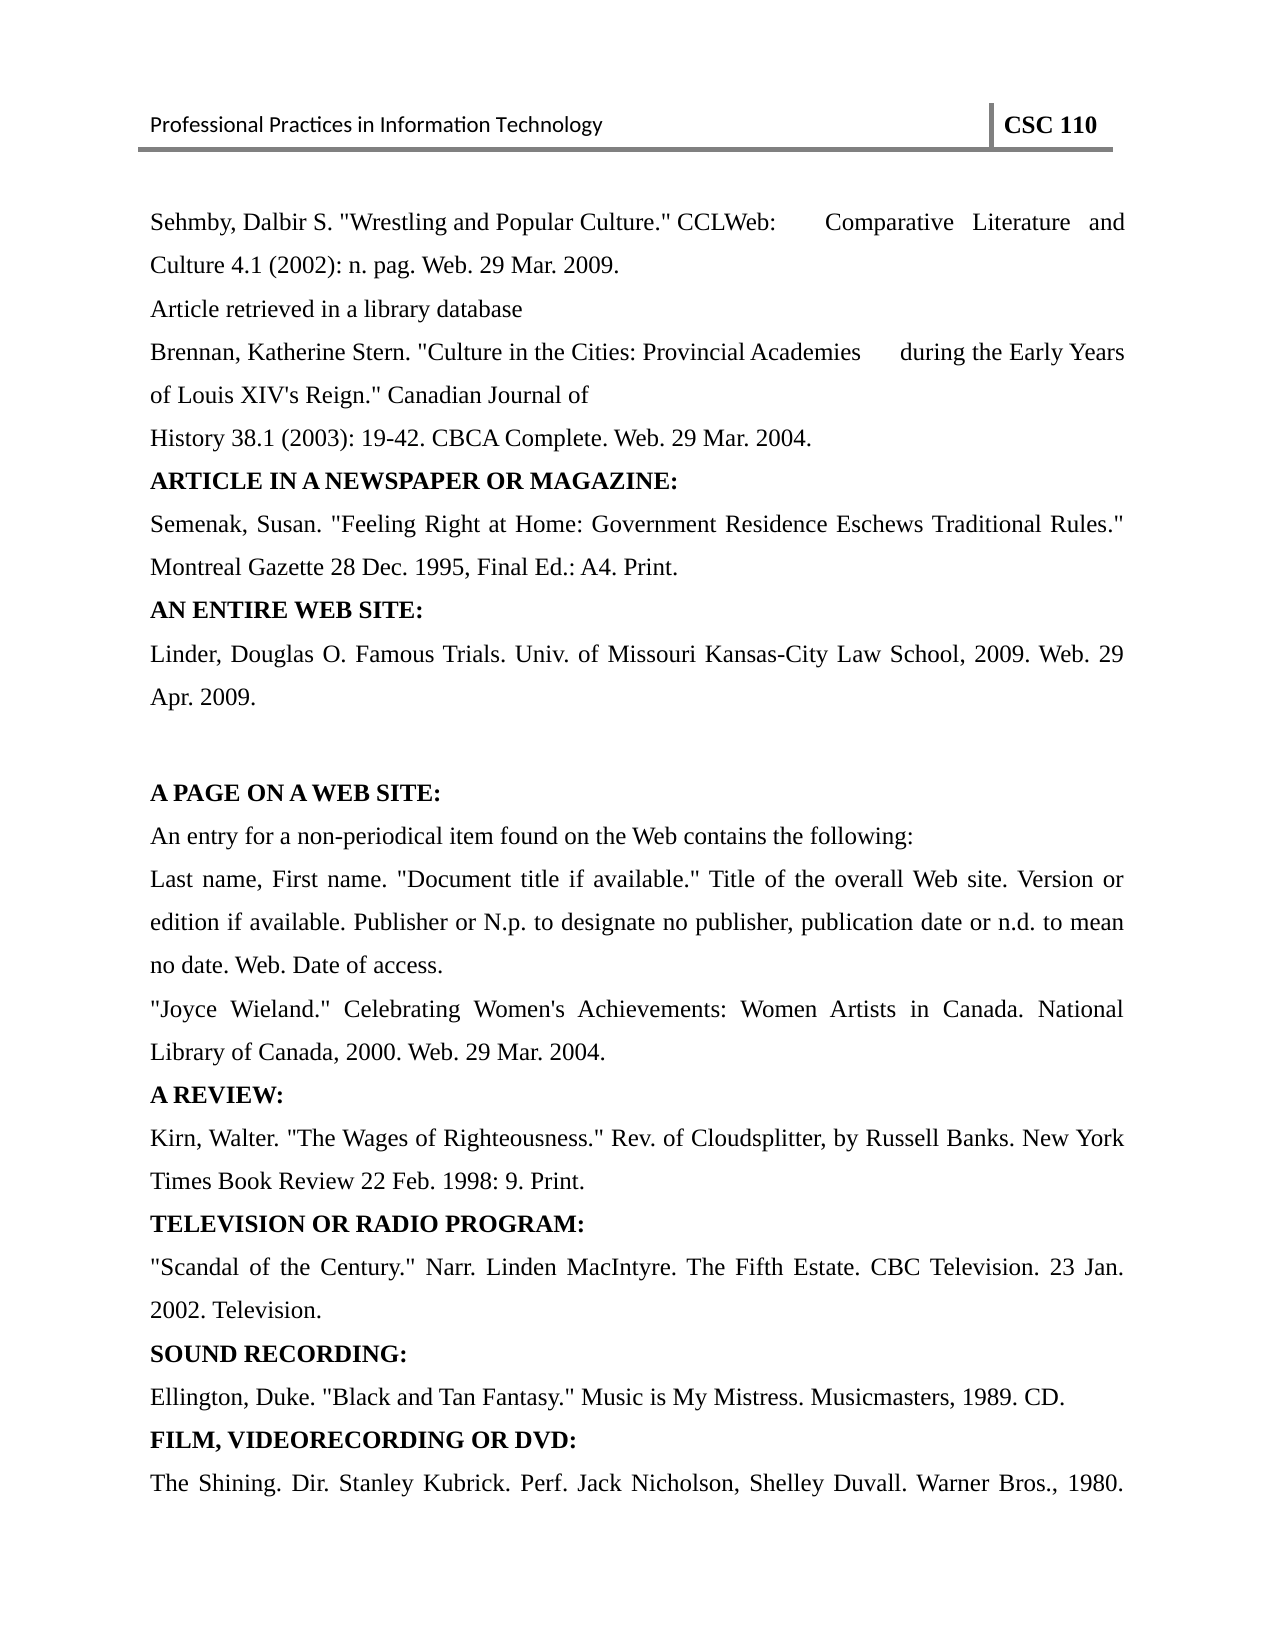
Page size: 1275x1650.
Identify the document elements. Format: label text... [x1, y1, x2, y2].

subtitle FILM, VIDEORECORDING OR DVD: [150, 1425, 1125, 1454]
subtitle An entry for a non-periodical item found on the Web contains the following: [150, 821, 1125, 850]
subtitle Last name, First name. "Document title if available." Title of the overall Web site. Version or edition if available. Publisher or N.p. to designate no publisher, publication date or n.d. to mean no date. Web. Date of access. [150, 864, 1125, 979]
subtitle TELEVISION OR RADIO PROGRAM: [150, 1209, 1125, 1238]
subtitle Semenak, Susan. "Feeling Right at Home: Government Residence Eschews Traditional Rules." Montreal Gazette 28 Dec. 1995, Final Ed.: A4. Print. [150, 509, 1125, 581]
subtitle History 38.1 (2003): 19-42. CBCA Complete. Web. 29 Mar. 2004. [150, 423, 1125, 452]
subtitle A PAGE ON A WEB SITE: [150, 778, 1125, 807]
subtitle AN ENTIRE WEB SITE: [150, 596, 1125, 624]
subtitle "Scandal of the Century." Narr. Linden MacIntyre. The Fifth Estate. CBC Television. 23 Jan. 2002. Television. [150, 1252, 1125, 1324]
subtitle Sehmby, Dalbir S. "Wrestling and Popular Culture." CCLWeb: Comparative Literature and Culture 4.1 (2002): n. pag. Web. 29 Mar. 2009. [150, 207, 1125, 279]
subtitle Ellington, Duke. "Black and Tan Fantasy." Music is My Mistress. Musicmasters, 1989. CD. [150, 1382, 1125, 1411]
subtitle A REVIEW: [150, 1080, 1125, 1109]
subtitle "Joyce Wieland." Celebrating Women's Achievements: Women Artists in Canada. National Library of Canada, 2000. Web. 29 Mar. 2004. [150, 994, 1125, 1066]
subtitle ARTICLE IN A NEWSPAPER OR MAGAZINE: [150, 466, 1125, 495]
subtitle Kirn, Walter. "The Wages of Righteousness." Rev. of Cloudsplitter, by Russell Banks. New York Times Book Review 22 Feb. 1998: 9. Print. [150, 1123, 1125, 1195]
subtitle Article retrieved in a library database [150, 294, 1125, 322]
subtitle Linder, Douglas O. Famous Trials. Univ. of Missouri Kansas-City Law School, 2009. Web. 29 Apr. 2009. [150, 639, 1125, 711]
subtitle Brennan, Katherine Stern. "Culture in the Cities: Provincial Academies during the Early Years of Louis XIV's Reign." Canadian Journal of [150, 337, 1125, 409]
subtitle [150, 1468, 1125, 1497]
subtitle SOUND RECORDING: [150, 1339, 1125, 1367]
